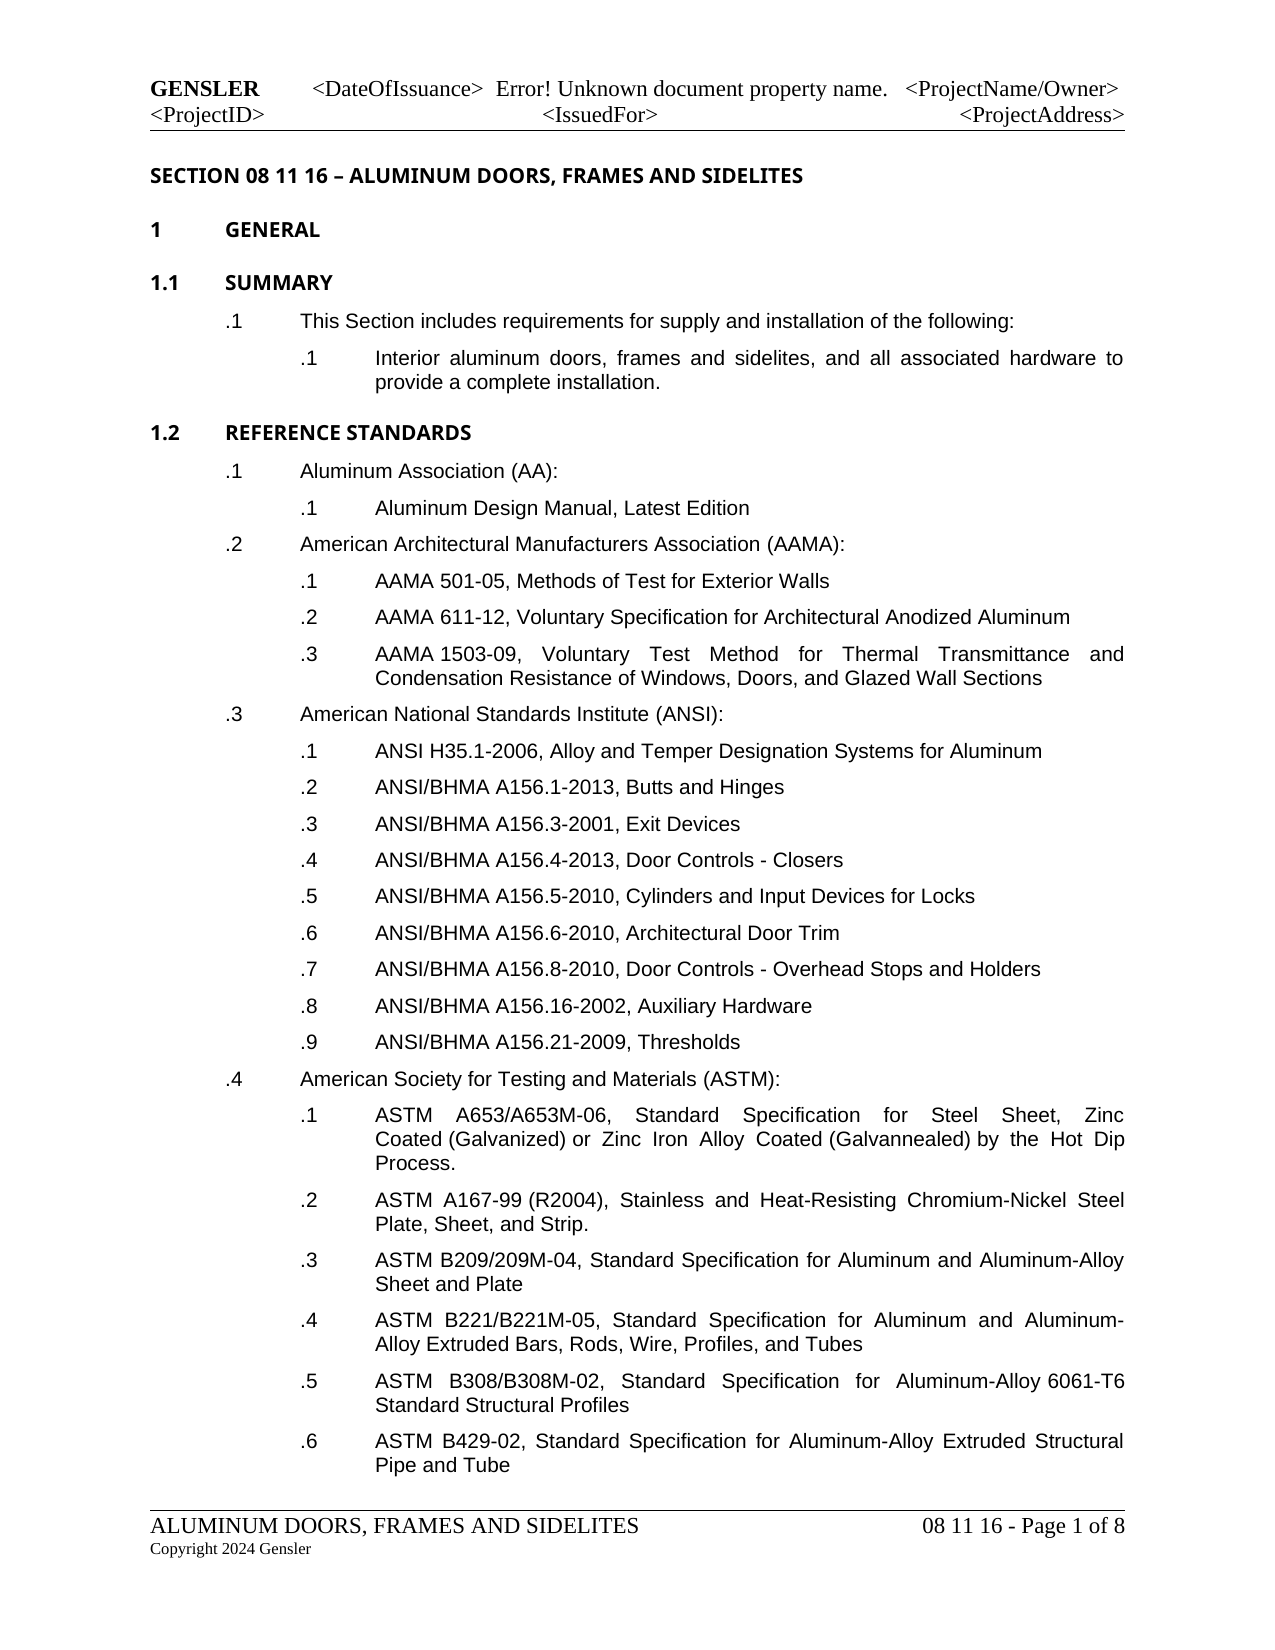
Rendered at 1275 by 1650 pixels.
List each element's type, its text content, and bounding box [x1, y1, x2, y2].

list American Society for Testing and Materials (ASTM): [225, 1067, 1125, 1091]
list American Architectural Manufacturers Association (AAMA): [225, 532, 1125, 556]
list General [150, 215, 1125, 243]
list ASTM B209/209M-04, Standard Specification for Aluminum and Aluminum-Alloy Sheet and Plate [300, 1248, 1125, 1296]
list Aluminum Design Manual, Latest Edition [300, 496, 1125, 520]
list ASTM B308/B308M-02, Standard Specification for Aluminum-Alloy 6061-T6 Standard Structural Profiles [300, 1369, 1125, 1417]
list REFERENCE Standards [150, 418, 1125, 447]
list ANSI/BHMA A156.4-2013, Door Controls - Closers [300, 848, 1125, 872]
list ANSI/BHMA A156.3-2001, Exit Devices [300, 811, 1125, 835]
list Interior aluminum doors, frames and sidelites, and all associated hardware to provide a complete installation. [300, 346, 1125, 393]
list ASTM B429-02, Standard Specification for Aluminum-Alloy Extruded Structural Pipe and Tube [300, 1429, 1125, 1477]
list ANSI/BHMA A156.16-2002, Auxiliary Hardware [300, 994, 1125, 1018]
list ANSI/BHMA A156.21-2009, Thresholds [300, 1030, 1125, 1054]
title SECTION – aluminum doors, frames and sidelites [150, 161, 1125, 190]
list ANSI H35.1-2006, Alloy and Temper Designation Systems for Aluminum [300, 738, 1125, 762]
list summary [150, 268, 1125, 297]
list ASTM B221/B221M-05, Standard Specification for Aluminum and Aluminum-Alloy Extruded Bars, Rods, Wire, Profiles, and Tubes [300, 1308, 1125, 1356]
list ASTM A653/A653M-06, Standard Specification for Steel Sheet, Zinc Coated (Galvanized) or Zinc Iron Alloy Coated (Galvannealed) by the Hot Dip Process. [300, 1103, 1125, 1175]
list AAMA 501-05, Methods of Test for Exterior Walls [300, 569, 1125, 593]
list AAMA 611-12, Voluntary Specification for Architectural Anodized Aluminum [300, 605, 1125, 629]
list American National Standards Institute (ANSI): [225, 702, 1125, 726]
list ANSI/BHMA A156.5-2010, Cylinders and Input Devices for Locks [300, 884, 1125, 908]
list ANSI/BHMA A156.8-2010, Door Controls - Overhead Stops and Holders [300, 957, 1125, 981]
list ANSI/BHMA A156.1-2013, Butts and Hinges [300, 775, 1125, 799]
list ASTM A167-99 (R2004), Stainless and Heat-Resisting Chromium-Nickel Steel Plate, Sheet, and Strip. [300, 1187, 1125, 1235]
list AAMA 1503-09, Voluntary Test Method for Thermal Transmittance and Condensation Resistance of Windows, Doors, and Glazed Wall Sections [300, 642, 1125, 689]
list This Section includes requirements for supply and installation of the following: [225, 309, 1125, 333]
list ANSI/BHMA A156.6-2010, Architectural Door Trim [300, 921, 1125, 945]
list Aluminum Association (AA): [225, 459, 1125, 483]
